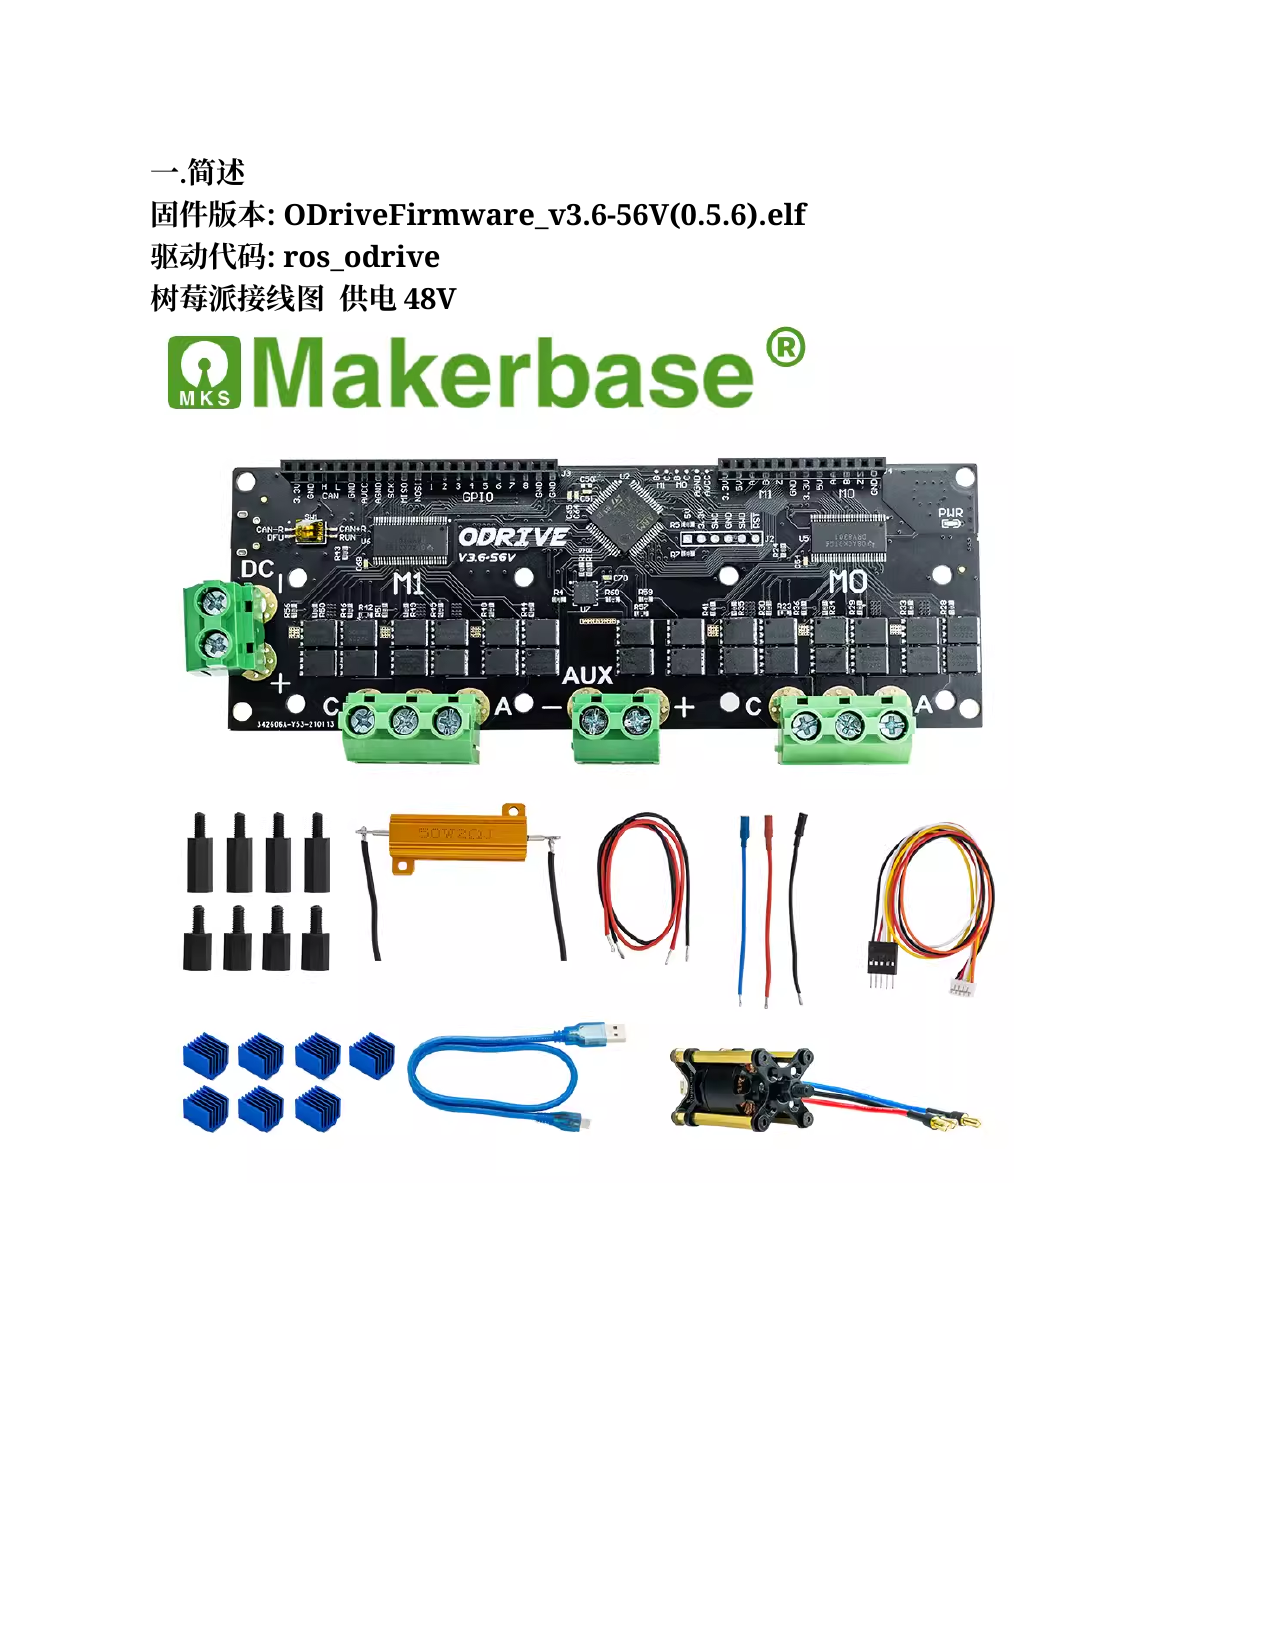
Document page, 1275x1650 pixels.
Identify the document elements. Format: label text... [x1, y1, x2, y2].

text 树莓派接线图 供电48V [150, 276, 1125, 318]
text 驱动代码: ros_odrive [150, 234, 1125, 276]
text 固件版本: ODriveFirmware_v3.6-56V(0.5.6).elf [150, 192, 1125, 234]
text 一.简述 [150, 150, 1125, 192]
picture [150, 318, 1014, 1183]
